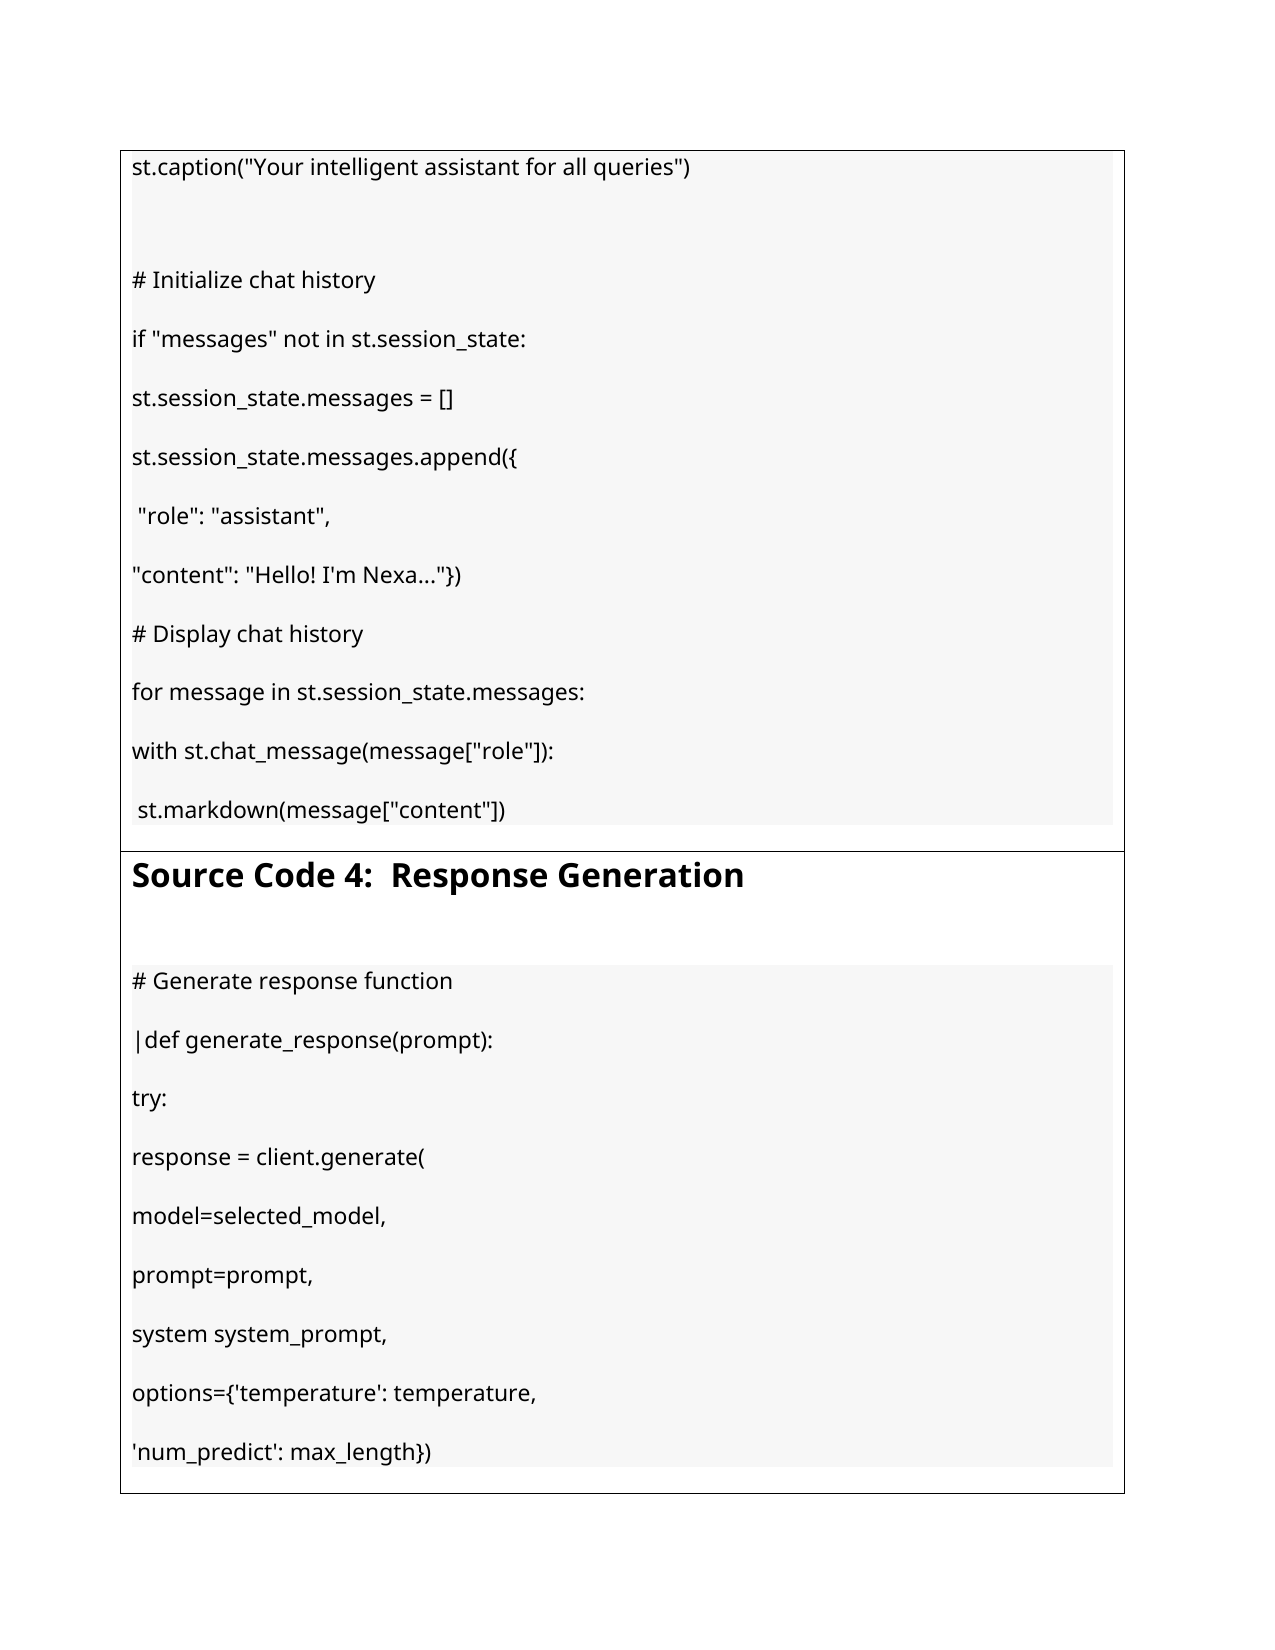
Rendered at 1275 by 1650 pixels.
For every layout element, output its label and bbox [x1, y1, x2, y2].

table_cell [121, 151, 1124, 851]
table_cell [121, 852, 1124, 1493]
